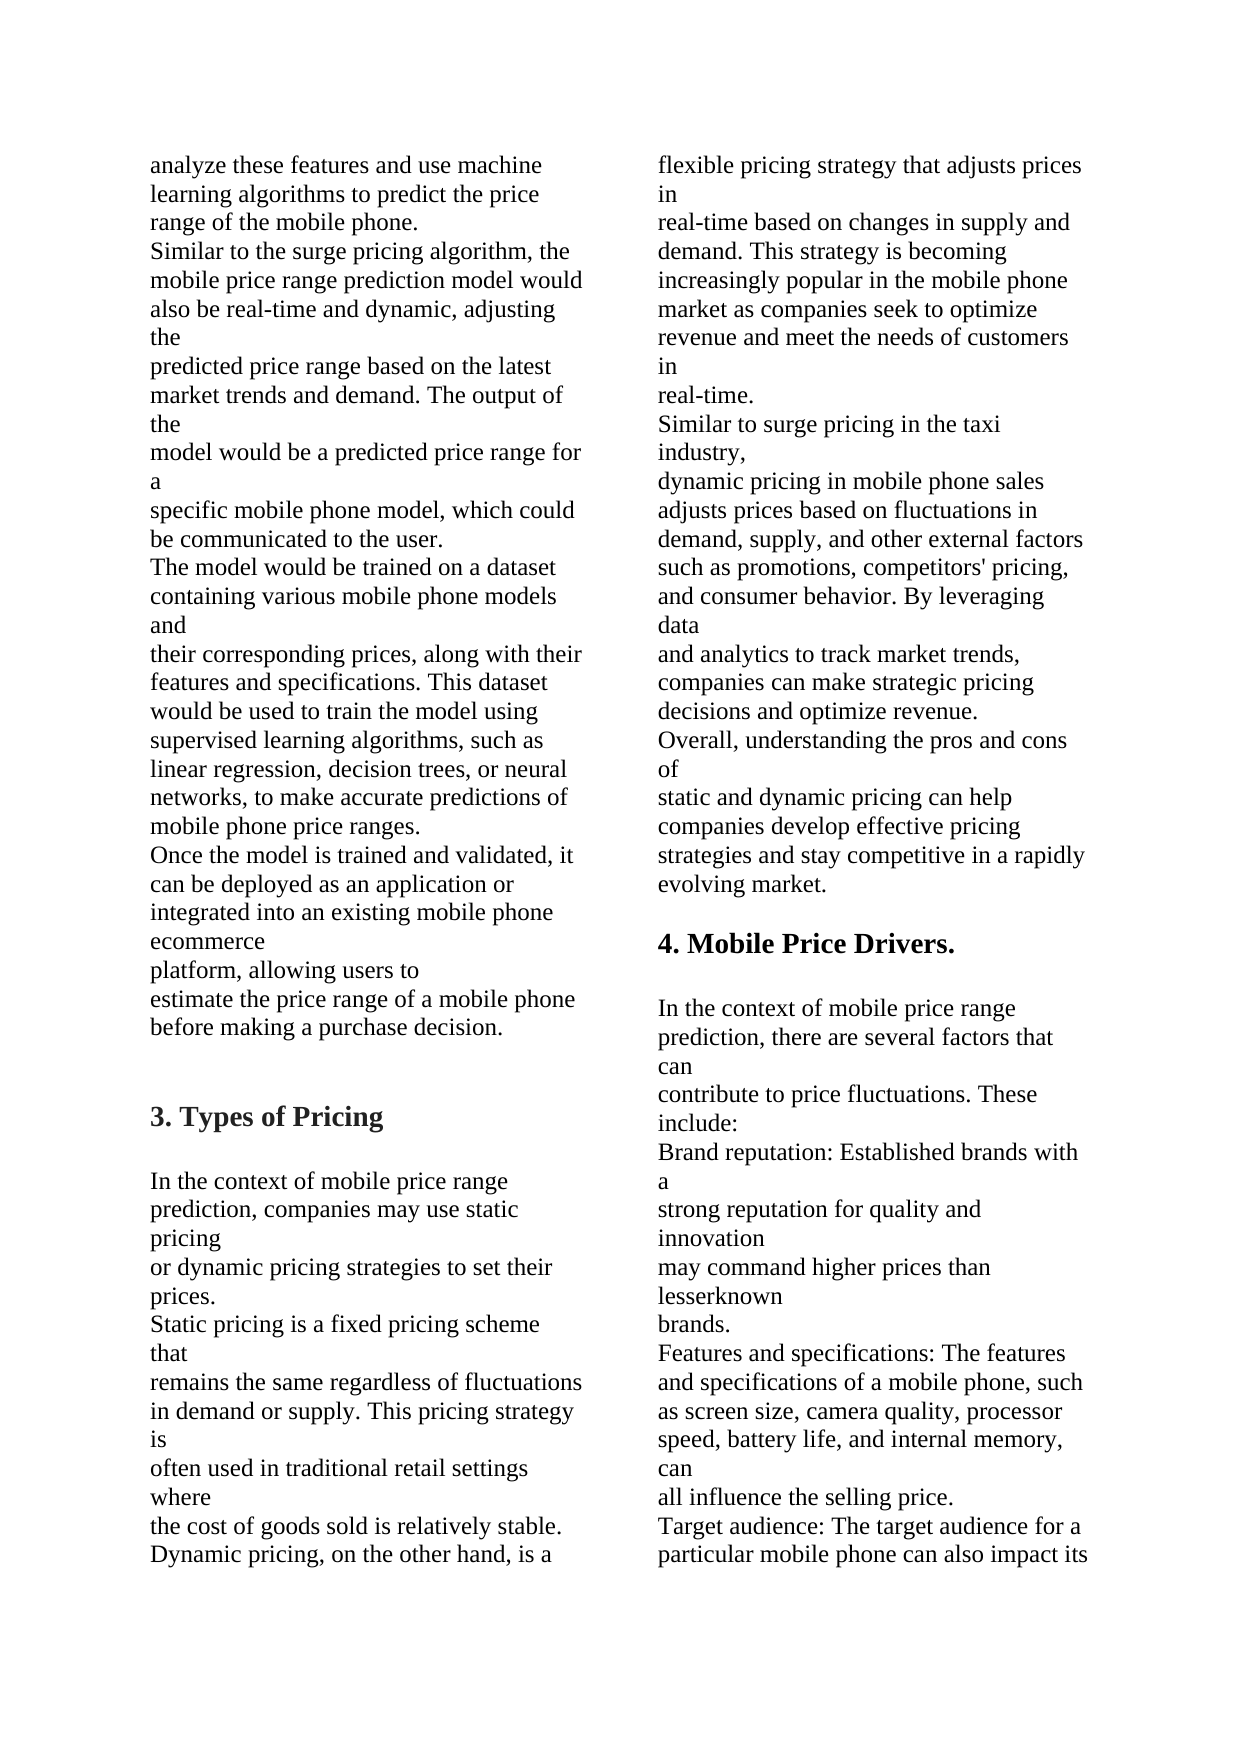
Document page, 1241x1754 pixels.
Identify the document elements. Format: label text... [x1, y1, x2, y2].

text and specifications of a mobile phone, such [658, 1367, 1090, 1396]
text dynamic pricing in mobile phone sales [658, 466, 1090, 495]
text Features and specifications: The features [658, 1338, 1090, 1367]
text analyze these features and use machine [150, 150, 583, 179]
text In the context of mobile price range [658, 993, 1090, 1022]
text include: [658, 1108, 1090, 1137]
text companies develop effective pricing [658, 811, 1090, 840]
text real-time. [658, 380, 1090, 409]
text can be deployed as an application or [150, 869, 583, 897]
text evolving market. [658, 869, 1090, 897]
text platform, allowing users to [150, 955, 583, 984]
text 4. Mobile Price Drivers. [658, 926, 1090, 960]
text Overall, understanding the pros and cons of [658, 725, 1090, 782]
text particular mobile phone can also impact its [658, 1539, 1090, 1568]
text estimate the price range of a mobile phone [150, 984, 583, 1012]
text containing various mobile phone models and [150, 581, 583, 639]
text range of the mobile phone. [150, 207, 583, 236]
text remains the same regardless of fluctuations [150, 1367, 583, 1396]
text companies can make strategic pricing [658, 667, 1090, 696]
text all influence the selling price. [658, 1482, 1090, 1511]
text Similar to surge pricing in the taxi industry, [658, 409, 1090, 466]
text the cost of goods sold is relatively stable. [150, 1511, 583, 1539]
text Brand reputation: Established brands with a [658, 1137, 1090, 1194]
text Dynamic pricing, on the other hand, is a [150, 1539, 583, 1568]
text Similar to the surge pricing algorithm, the [150, 236, 583, 265]
text mobile price range prediction model would [150, 265, 583, 294]
text market trends and demand. The output of the [150, 380, 583, 437]
text learning algorithms to predict the price [150, 179, 583, 207]
text prediction, companies may use static pricing [150, 1194, 583, 1252]
text brands. [658, 1309, 1090, 1338]
text or dynamic pricing strategies to set their [150, 1252, 583, 1281]
text demand. This strategy is becoming [658, 236, 1090, 265]
text decisions and optimize revenue. [658, 696, 1090, 725]
text as screen size, camera quality, processor [658, 1396, 1090, 1424]
text also be real-time and dynamic, adjusting the [150, 294, 583, 351]
text static and dynamic pricing can help [658, 782, 1090, 811]
text Static pricing is a fixed pricing scheme that [150, 1309, 583, 1367]
text The model would be trained on a dataset [150, 552, 583, 581]
text mobile phone price ranges. [150, 811, 583, 840]
text market as companies seek to optimize [658, 294, 1090, 322]
text specific mobile phone model, which could [150, 495, 583, 524]
text speed, battery life, and internal memory, can [658, 1424, 1090, 1482]
text prices. [150, 1281, 583, 1309]
text networks, to make accurate predictions of [150, 782, 583, 811]
text often used in traditional retail settings where [150, 1453, 583, 1511]
text before making a purchase decision. [150, 1012, 583, 1041]
text strong reputation for quality and innovation [658, 1194, 1090, 1252]
text Target audience: The target audience for a [658, 1511, 1090, 1539]
text model would be a predicted price range for a [150, 437, 583, 495]
text flexible pricing strategy that adjusts prices in [658, 150, 1090, 207]
text Once the model is trained and validated, it [150, 840, 583, 869]
text linear regression, decision trees, or neural [150, 754, 583, 782]
text real-time based on changes in supply and [658, 207, 1090, 236]
text and analytics to track market trends, [658, 639, 1090, 667]
text features and specifications. This dataset [150, 667, 583, 696]
text would be used to train the model using [150, 696, 583, 725]
text contribute to price fluctuations. These [658, 1079, 1090, 1108]
text their corresponding prices, along with their [150, 639, 583, 667]
text 3. Types of Pricing [150, 1099, 583, 1132]
text In the context of mobile price range [150, 1166, 583, 1194]
text integrated into an existing mobile phone ecommerce [150, 897, 583, 955]
text predicted price range based on the latest [150, 351, 583, 380]
text demand, supply, and other external factors [658, 524, 1090, 552]
text in demand or supply. This pricing strategy is [150, 1396, 583, 1453]
text supervised learning algorithms, such as [150, 725, 583, 754]
text may command higher prices than lesserknown [658, 1252, 1090, 1309]
text prediction, there are several factors that can [658, 1022, 1090, 1079]
text revenue and meet the needs of customers in [658, 322, 1090, 380]
text and consumer behavior. By leveraging data [658, 581, 1090, 639]
text such as promotions, competitors' pricing, [658, 552, 1090, 581]
text be communicated to the user. [150, 524, 583, 552]
text strategies and stay competitive in a rapidly [658, 840, 1090, 869]
text adjusts prices based on fluctuations in [658, 495, 1090, 524]
text increasingly popular in the mobile phone [658, 265, 1090, 294]
